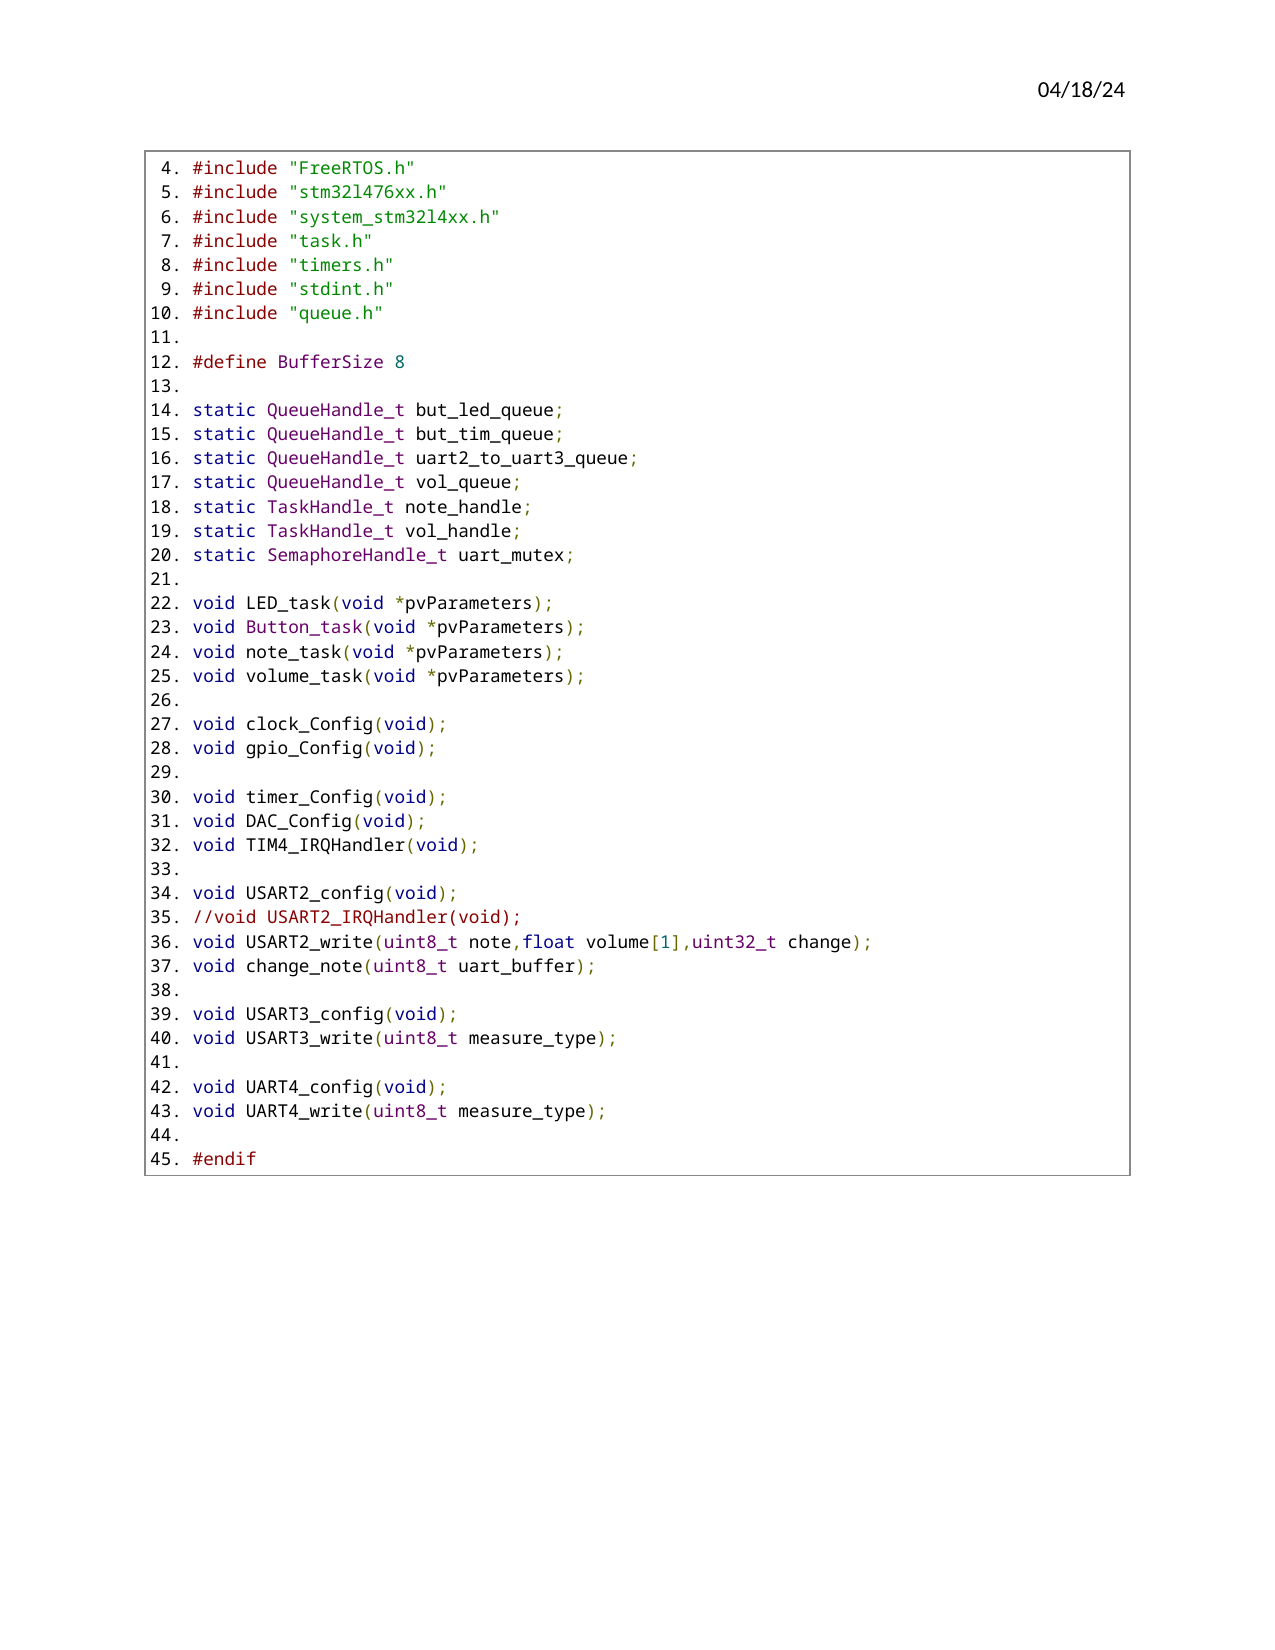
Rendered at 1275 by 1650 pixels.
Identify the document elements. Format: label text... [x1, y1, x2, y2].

text 31. void DAC_Config(void); [150, 808, 1125, 832]
text 45. #endif [146, 1141, 1129, 1175]
text 7. #include "task.h" [150, 228, 1125, 252]
text 5. #include "stm32l476xx.h" [150, 180, 1125, 204]
text 13. [150, 373, 1125, 397]
text 30. void timer_Config(void); [150, 784, 1125, 808]
text 9. #include "stdint.h" [150, 277, 1125, 301]
text 38. [150, 977, 1125, 1002]
text 44. [150, 1122, 1125, 1141]
text 8. #include "timers.h" [150, 252, 1125, 277]
text 14. static QueueHandle_t but_led_queue; [150, 397, 1125, 422]
text 25. void volume_task(void *pvParameters); [150, 663, 1125, 687]
text 17. static QueueHandle_t vol_queue; [150, 470, 1125, 494]
text 11. [150, 325, 1125, 349]
text 16. static QueueHandle_t uart2_to_uart3_queue; [150, 446, 1125, 470]
text 26. [150, 687, 1125, 712]
text 21. [150, 567, 1125, 591]
text 33. [150, 857, 1125, 881]
text 29. [150, 760, 1125, 784]
text 41. [150, 1050, 1125, 1074]
text 23. void Button_task(void *pvParameters); [150, 615, 1125, 639]
text 36. void USART2_write(uint8_t note,float volume[1],uint32_t change); [150, 929, 1125, 953]
text 34. void USART2_config(void); [150, 881, 1125, 905]
text 27. void clock_Config(void); [150, 712, 1125, 736]
text 39. void USART3_config(void); [150, 1002, 1125, 1026]
text 18. static TaskHandle_t note_handle; [150, 494, 1125, 518]
text 24. void note_task(void *pvParameters); [150, 639, 1125, 663]
text 43. void UART4_write(uint8_t measure_type); [150, 1098, 1125, 1122]
text 28. void gpio_Config(void); [150, 736, 1125, 760]
text 22. void LED_task(void *pvParameters); [150, 591, 1125, 615]
text 10. #include "queue.h" [150, 301, 1125, 325]
text 32. void TIM4_IRQHandler(void); [150, 832, 1125, 857]
text 6. #include "system_stm32l4xx.h" [150, 204, 1125, 228]
text 4. #include "FreeRTOS.h" [146, 152, 1129, 180]
text 12. #define BufferSize 8 [150, 349, 1125, 373]
text 37. void change_note(uint8_t uart_buffer); [150, 953, 1125, 977]
text 20. static SemaphoreHandle_t uart_mutex; [150, 542, 1125, 567]
text 35. //void USART2_IRQHandler(void); [150, 905, 1125, 929]
text 40. void USART3_write(uint8_t measure_type); [150, 1026, 1125, 1050]
text 15. static QueueHandle_t but_tim_queue; [150, 422, 1125, 446]
text 19. static TaskHandle_t vol_handle; [150, 518, 1125, 542]
text 42. void UART4_config(void); [150, 1074, 1125, 1098]
